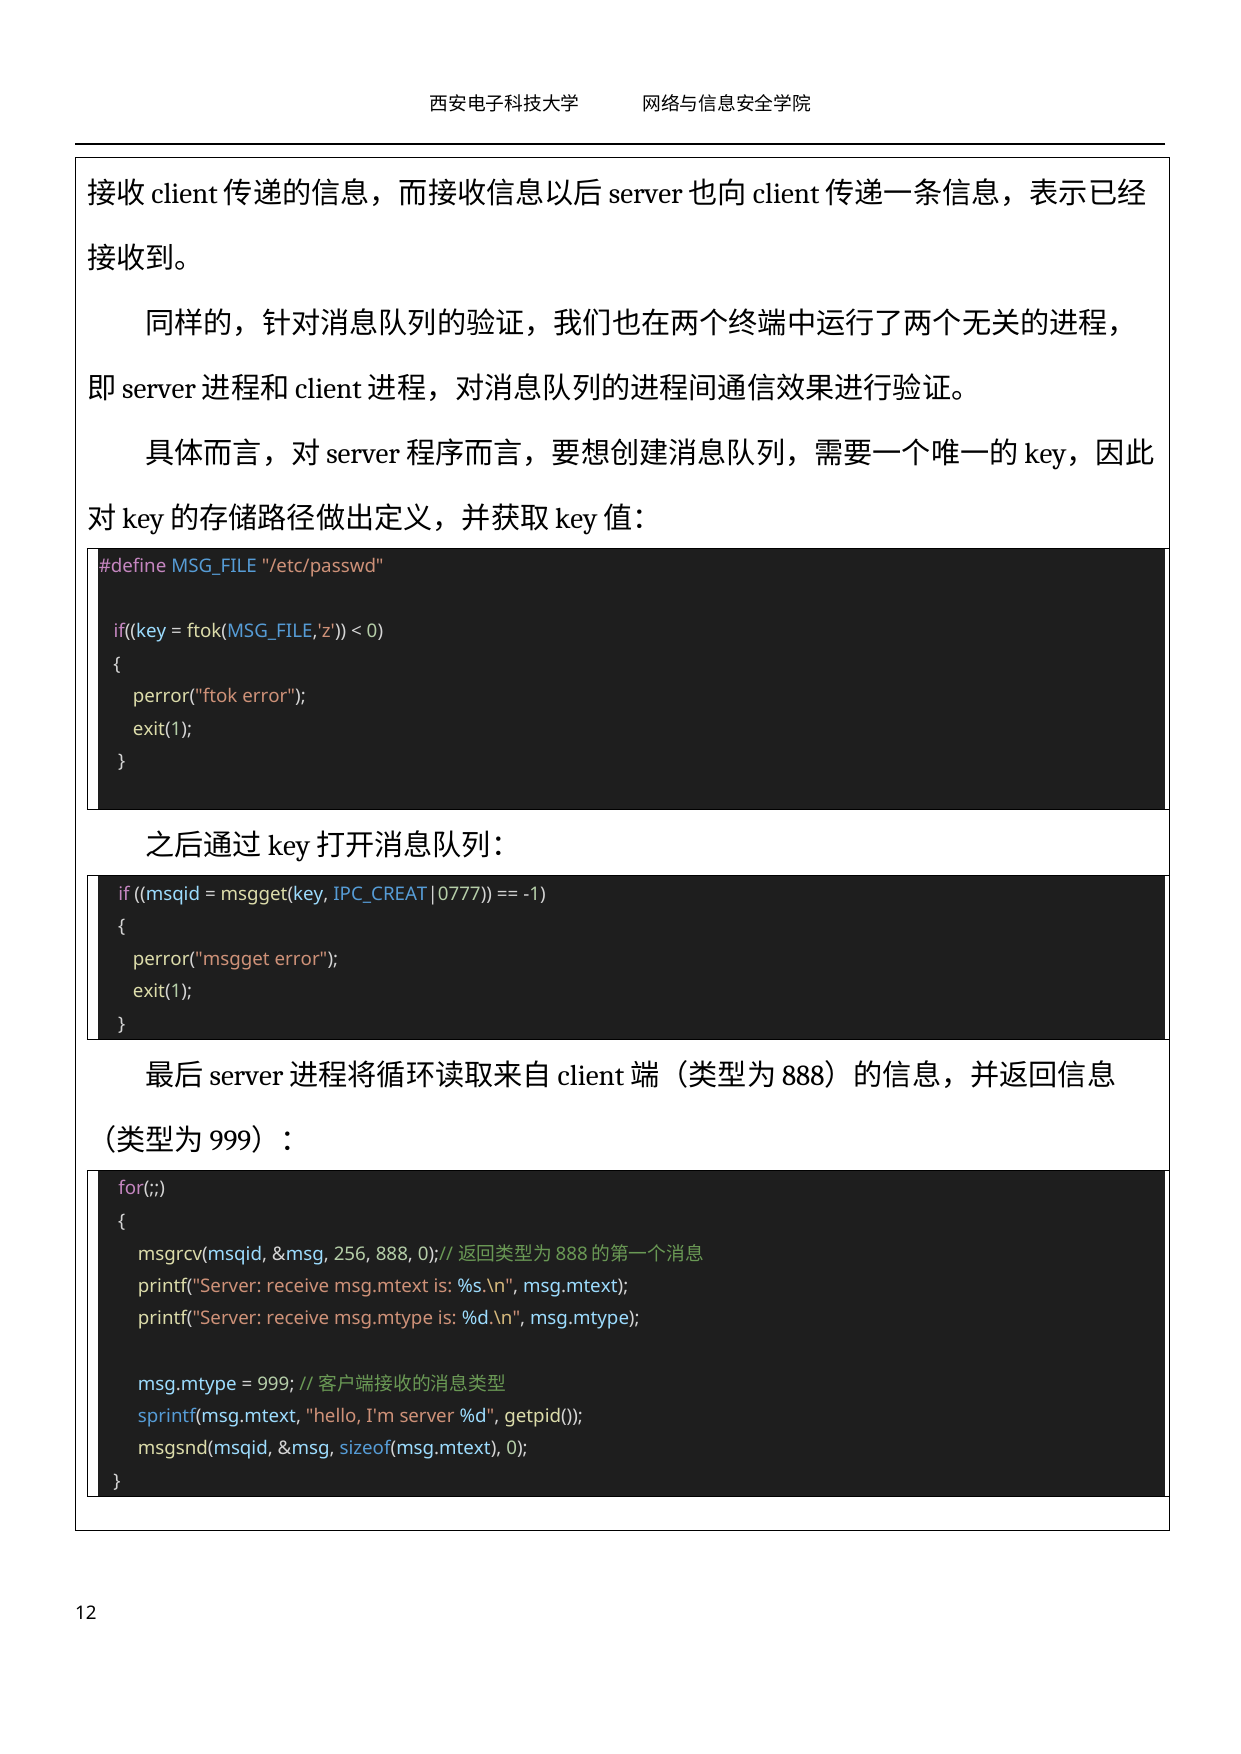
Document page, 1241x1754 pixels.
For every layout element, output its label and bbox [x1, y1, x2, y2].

table_cell [76, 158, 1169, 1529]
